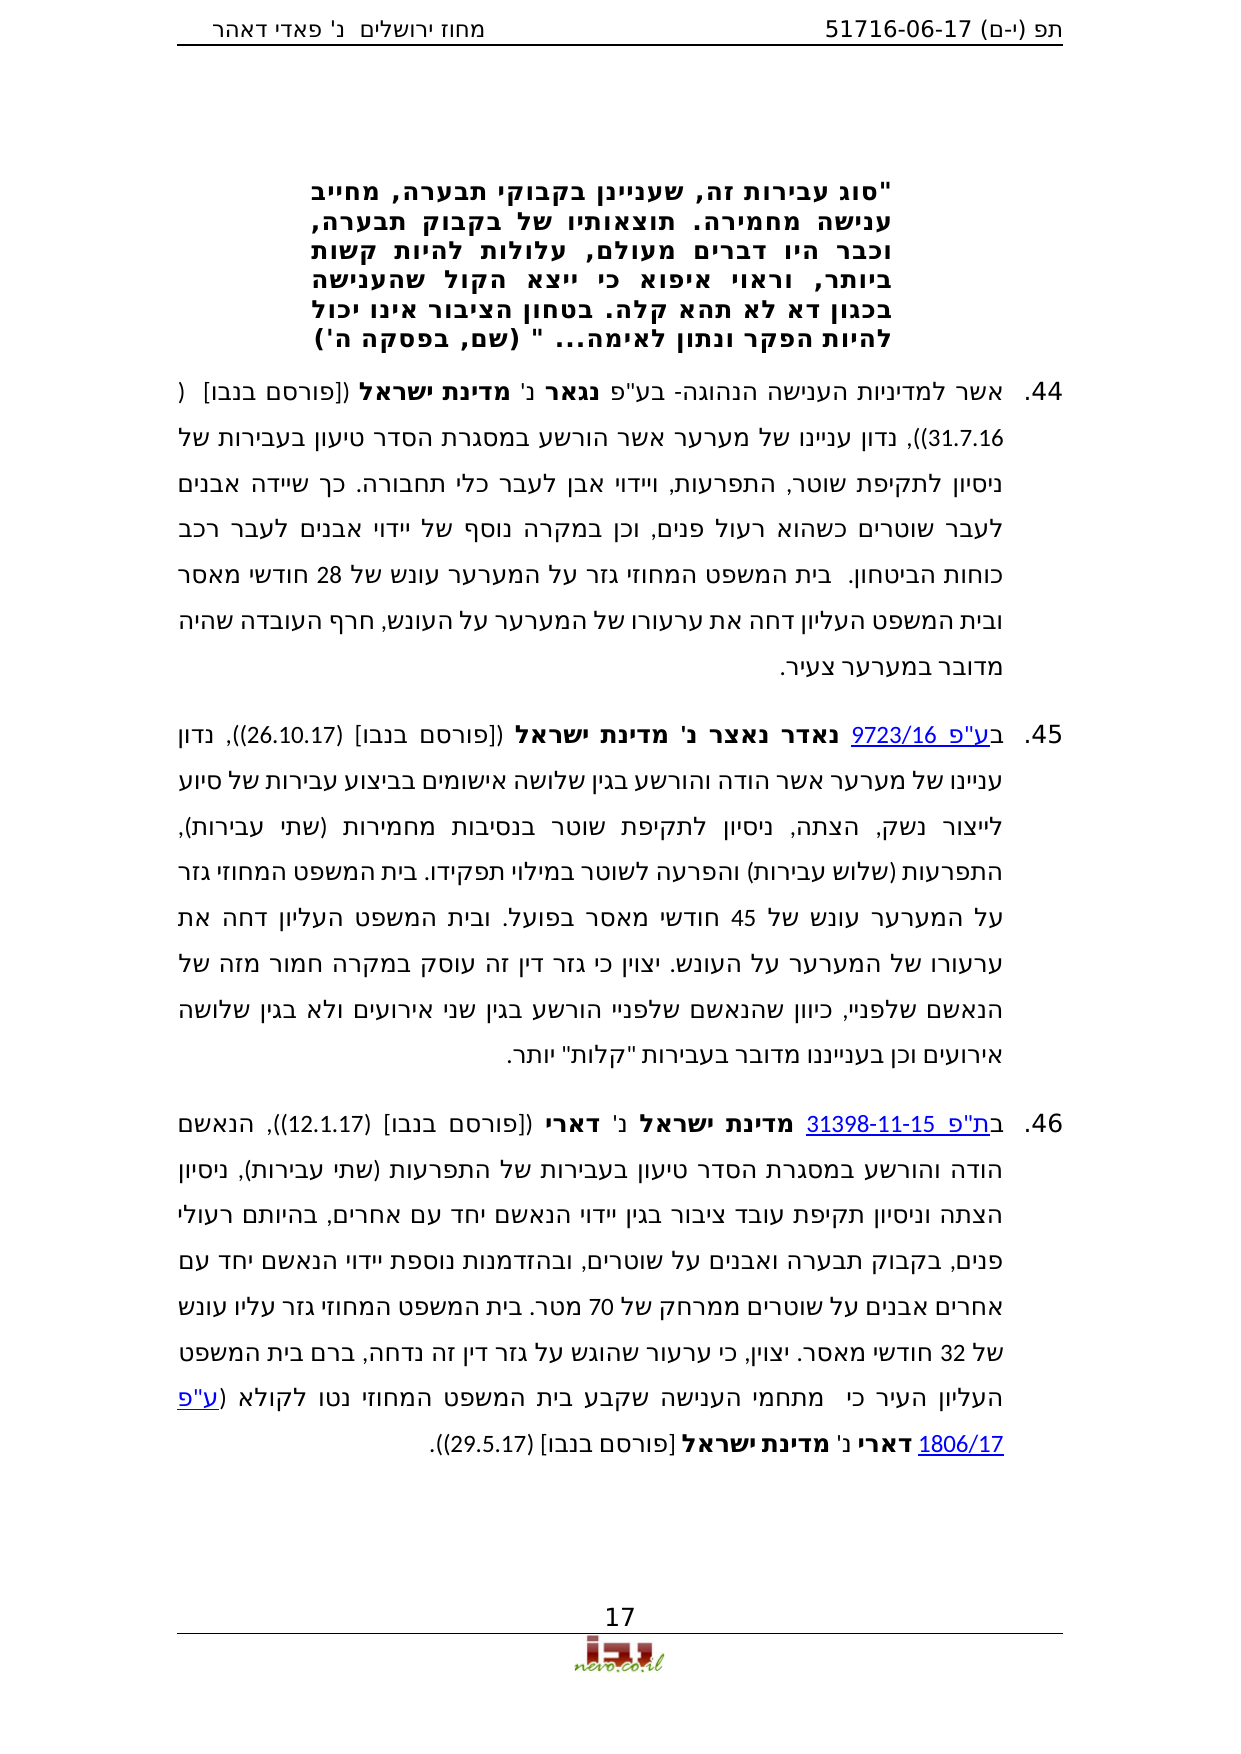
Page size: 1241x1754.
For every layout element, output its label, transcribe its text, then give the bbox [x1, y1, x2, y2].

text "סוג עבירות זה, שעניינן בקבוקי תבערה, מחייב ענישה מחמירה. תוצאותיו של בקבוק תבערה, וכבר היו דברים מעולם, עלולות להיות קשות ביותר, וראוי איפוא כי ייצא הקול שהענישה בכגון דא לא תהא קלה. בטחון הציבור אינו יכול להיות הפקר ונתון לאימה... " (שם, בפסקה ה') [311, 177, 892, 353]
list בת"פ 31398-11-15 מדינת ישראל נ' דארי ([פורסם בנבו] (12.1.17)), הנאשם הודה והורשע במסגרת הסדר טיעון בעבירות של התפרעות (שתי עבירות), ניסיון הצתה וניסיון תקיפת עובד ציבור בגין יידוי הנאשם יחד עם אחרים, בהיותם רעולי פנים, בקבוק תבערה ואבנים על שוטרים, ובהזדמנות נוספת יידוי הנאשם יחד עם אחרים אבנים על שוטרים ממרחק של 70 מטר. בית המשפט המחוזי גזר עליו עונש של 32 חודשי מאסר. יצוין, כי ערעור שהוגש על גזר דין זה נדחה, ברם בית המשפט העליון העיר כי מתחמי הענישה שקבע בית המשפט המחוזי נטו לקולא (ע"פ 1806/17 דארי נ' מדינת ישראל [פורסם בנבו] (29.5.17)). [177, 1108, 1063, 1459]
list אשר למדיניות הענישה הנהוגה- בע"פ נגאר נ' מדינת ישראל ([פורסם בנבו] (31.7.16)), נדון עניינו של מערער אשר הורשע במסגרת הסדר טיעון בעבירות של ניסיון לתקיפת שוטר, התפרעות, ויידוי אבן לעבר כלי תחבורה. כך שיידה אבנים לעבר שוטרים כשהוא רעול פנים, וכן במקרה נוסף של יידוי אבנים לעבר רכב כוחות הביטחון. בית המשפט המחוזי גזר על המערער עונש של 28 חודשי מאסר ובית המשפט העליון דחה את ערעורו של המערער על העונש, חרף העובדה שהיה מדובר במערער צעיר. [177, 376, 1063, 681]
picture [574, 1635, 666, 1673]
list בע"פ 9723/16 נאדר נאצר נ' מדינת ישראל ([פורסם בנבו] (26.10.17)), נדון עניינו של מערער אשר הודה והורשע בגין שלושה אישומים בביצוע עבירות של סיוע לייצור נשק, הצתה, ניסיון לתקיפת שוטר בנסיבות מחמירות (שתי עבירות), התפרעות (שלוש עבירות) והפרעה לשוטר במילוי תפקידו. בית המשפט המחוזי גזר על המערער עונש של 45 חודשי מאסר בפועל. ובית המשפט העליון דחה את ערעורו של המערער על העונש. יצוין כי גזר דין זה עוסק במקרה חמור מזה של הנאשם שלפניי, כיוון שהנאשם שלפניי הורשע בגין שני אירועים ולא בגין שלושה אירועים וכן בענייננו מדובר בעבירות "קלות" יותר. [177, 719, 1063, 1070]
